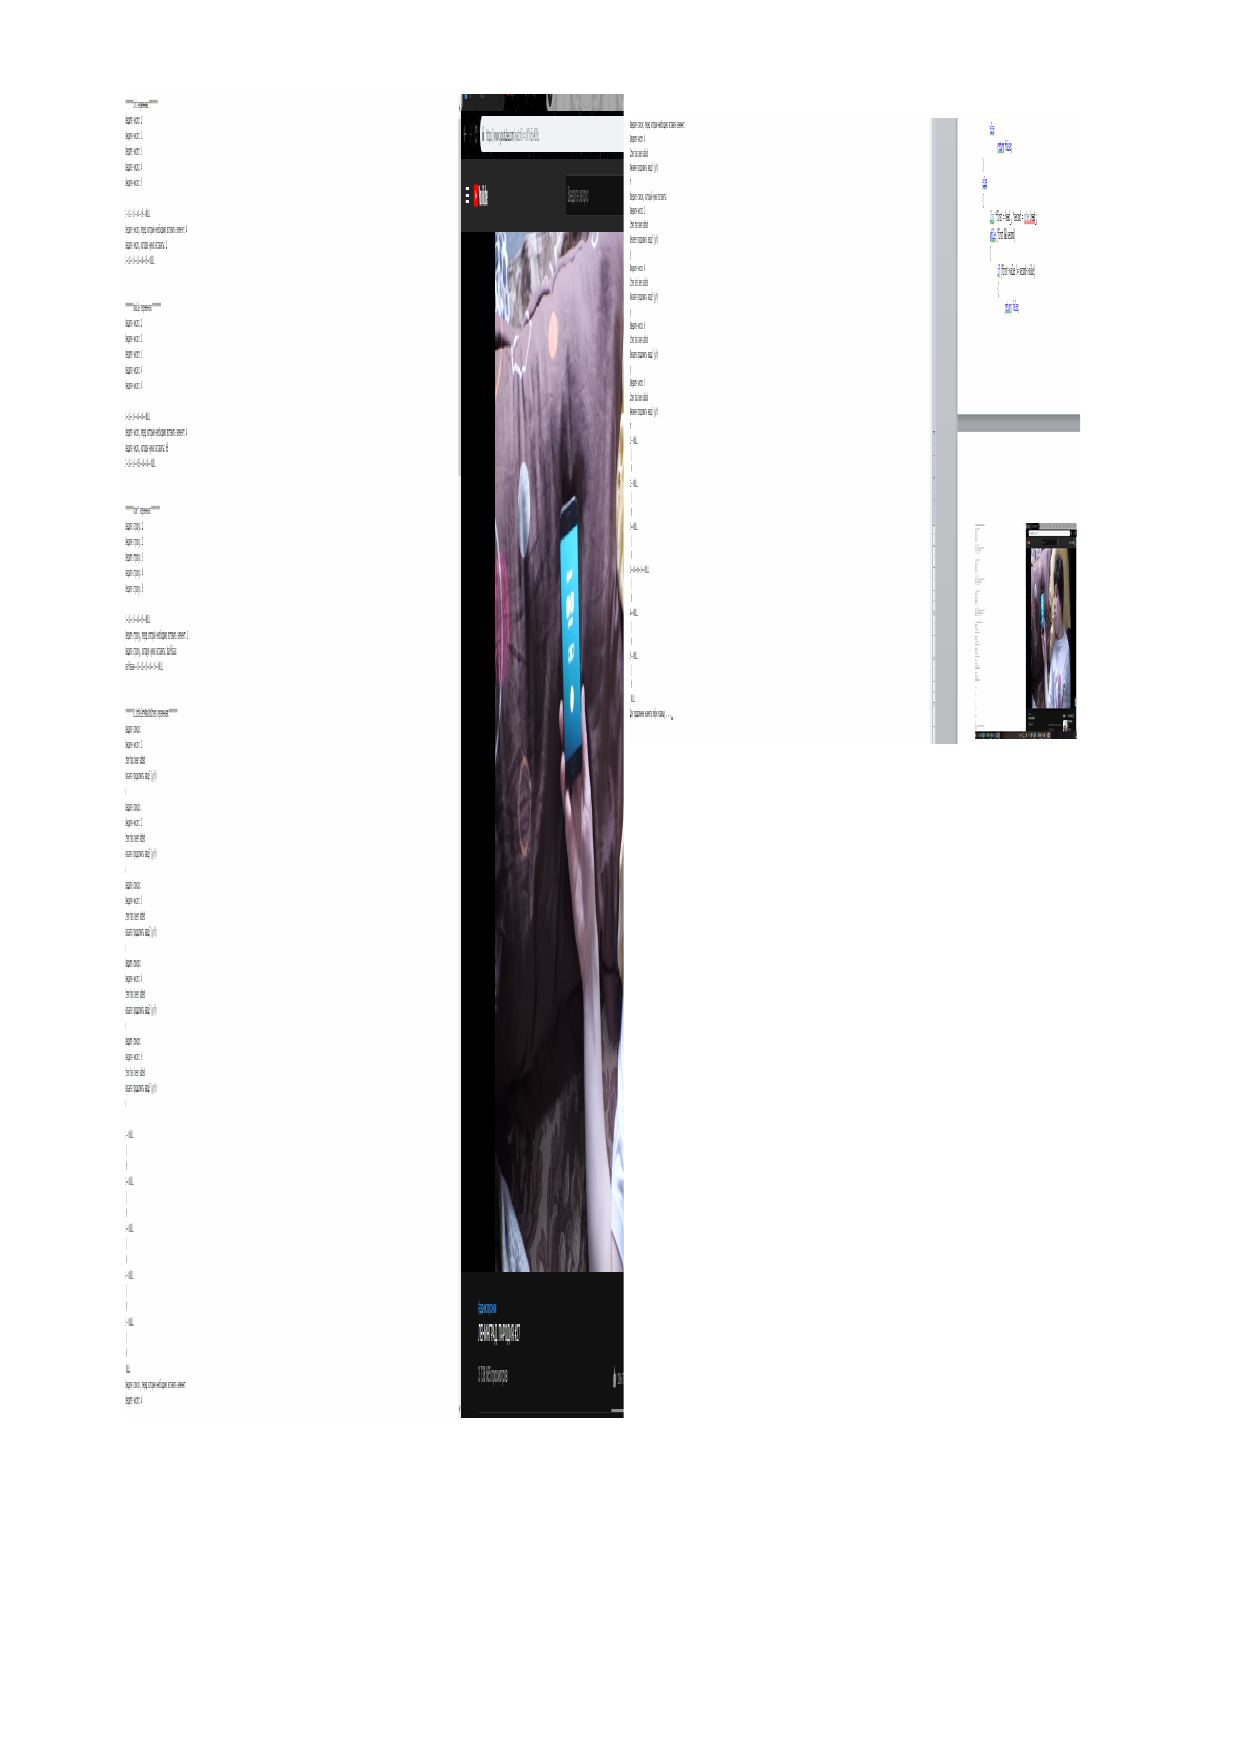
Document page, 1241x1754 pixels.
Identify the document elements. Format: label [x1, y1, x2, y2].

picture [630, 118, 1081, 744]
picture [125, 94, 624, 1418]
